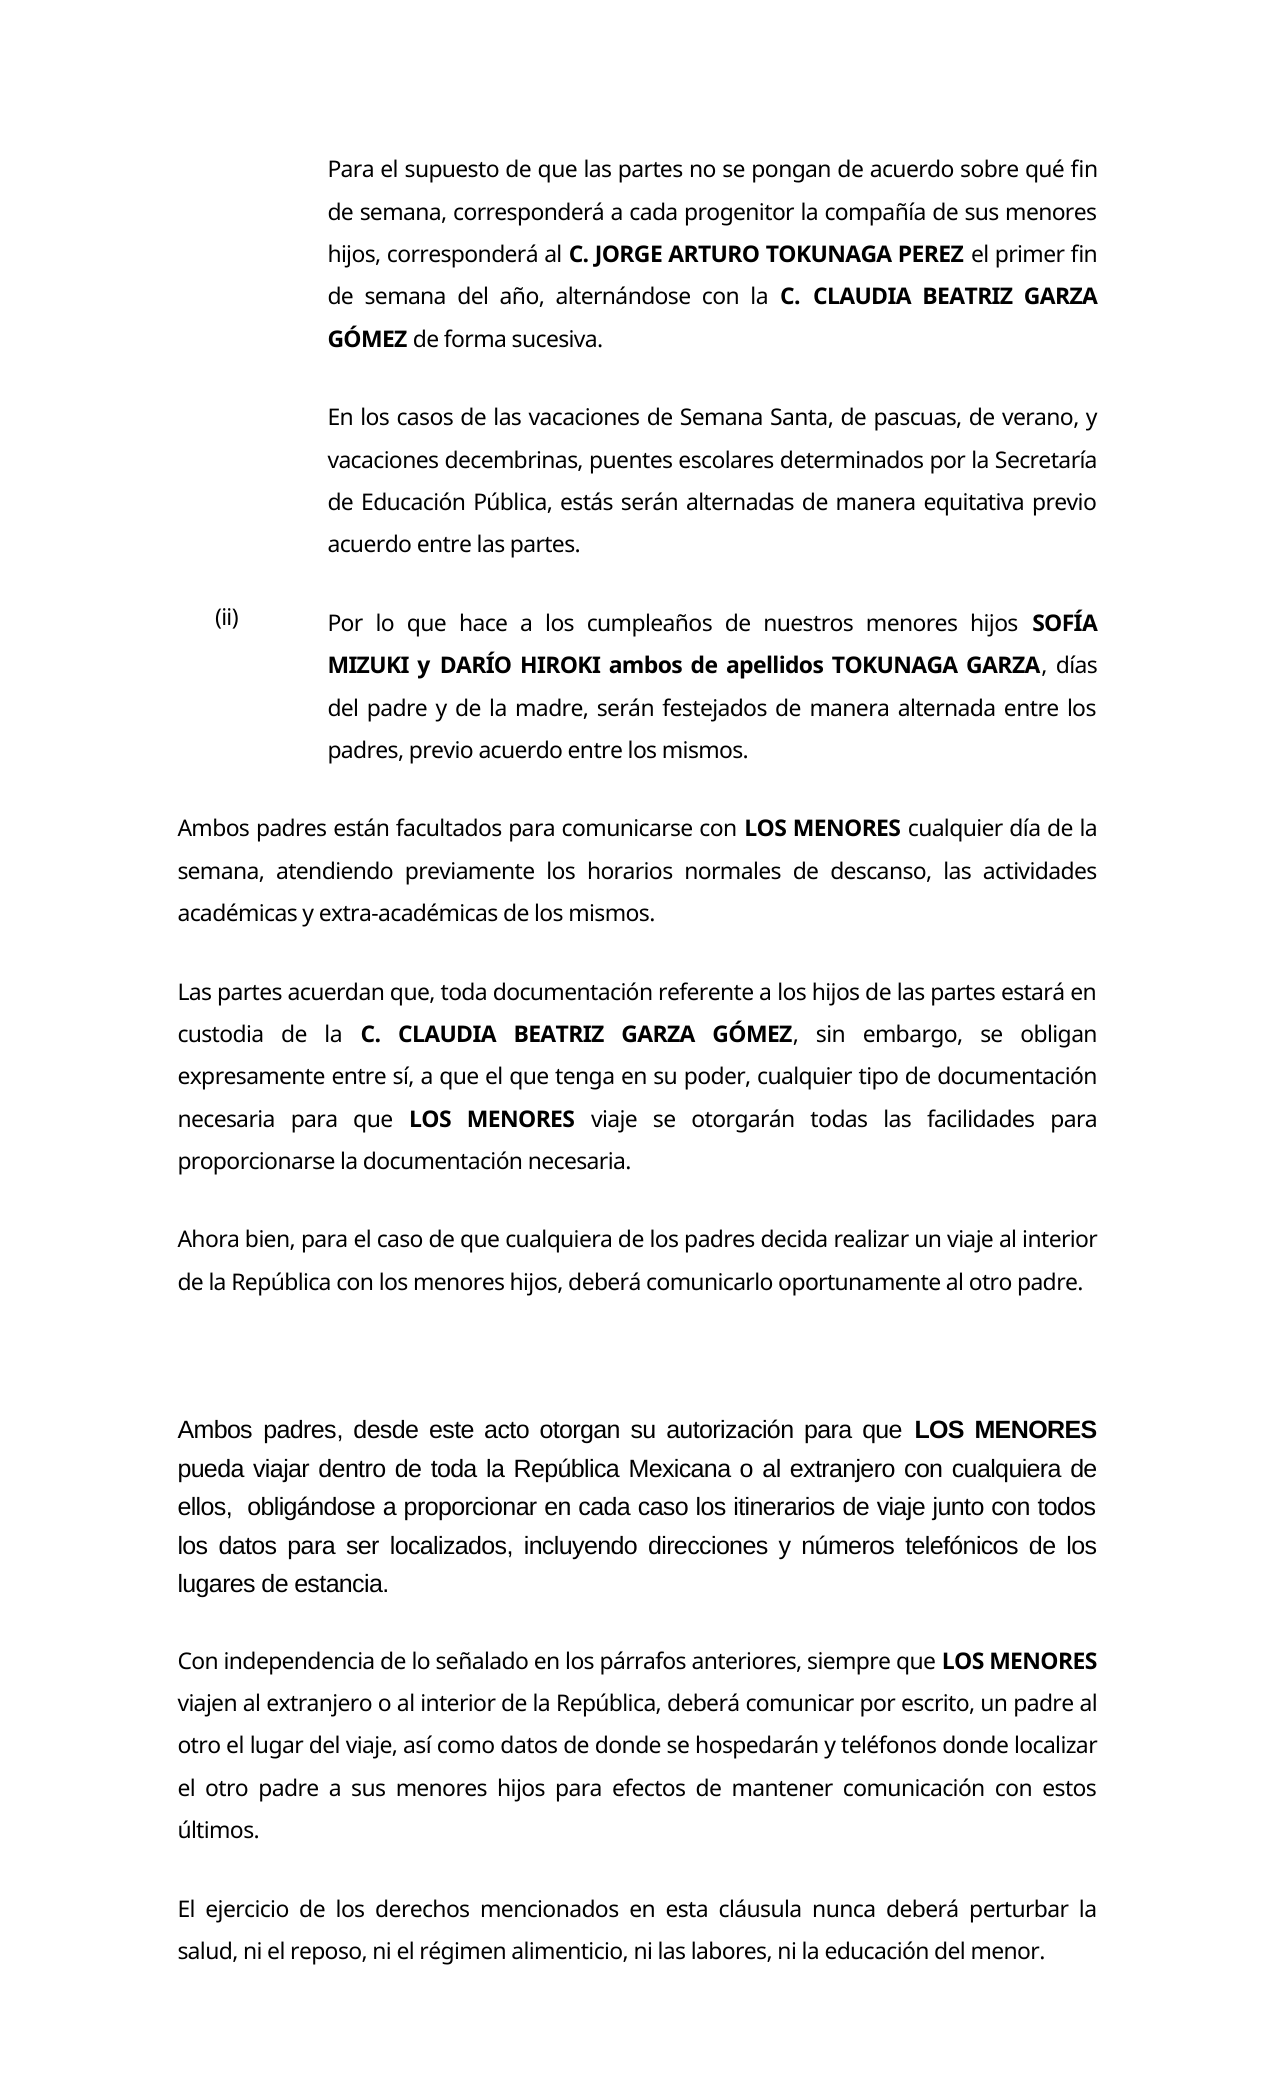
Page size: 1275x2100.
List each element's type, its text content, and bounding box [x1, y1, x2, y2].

list Para el supuesto de que las partes no se pongan de acuerdo sobre qué fin de semana, corresponderá a cada progenitor la compañía de sus menores hijos, corresponderá al C. JORGE ARTURO TOKUNAGA PEREZ el primer fin de semana del año, alternándose con la C. CLAUDIA BEATRIZ GARZA GÓMEZ de forma sucesiva. [327, 148, 1098, 354]
text Las partes acuerdan que, toda documentación referente a los hijos de las partes estará en custodia de la C. CLAUDIA BEATRIZ GARZA GÓMEZ, sin embargo, se obligan expresamente entre sí, a que el que tenga en su poder, cualquier tipo de documentación necesaria para que LOS MENORES viaje se otorgarán todas las facilidades para proporcionarse la documentación necesaria. [177, 970, 1098, 1176]
text Ahora bien, para el caso de que cualquiera de los padres decida realizar un viaje al interior de la República con los menores hijos, deberá comunicarlo oportunamente al otro padre. [177, 1218, 1098, 1297]
text Ambos padres están facultados para comunicarse con LOS MENORES cualquier día de la semana, atendiendo previamente los horarios normales de descanso, las actividades académicas y extra-académicas de los mismos. [177, 807, 1098, 928]
text Con independencia de lo señalado en los párrafos anteriores, siempre que LOS MENORES viajen al extranjero o al interior de la República, deberá comunicar por escrito, un padre al otro el lugar del viaje, así como datos de donde se hospedarán y teléfonos donde localizar el otro padre a sus menores hijos para efectos de mantener comunicación con estos últimos. [177, 1639, 1098, 1845]
list Por lo que hace a los cumpleaños de nuestros menores hijos SOFÍA MIZUKI y DARÍO HIROKI ambos de apellidos TOKUNAGA GARZA, días del padre y de la madre, serán festejados de manera alternada entre los padres, previo acuerdo entre los mismos. [215, 601, 1098, 765]
text Ambos padres, desde este acto otorgan su autorización para que LOS MENORES pueda viajar dentro de toda la República Mexicana o al extranjero con cualquiera de ellos, obligándose a proporcionar en cada caso los itinerarios de viaje junto con todos los datos para ser localizados, incluyendo direcciones y números telefónicos de los lugares de estancia. [177, 1410, 1098, 1598]
text El ejercicio de los derechos mencionados en esta cláusula nunca deberá perturbar la salud, ni el reposo, ni el régimen alimenticio, ni las labores, ni la educación del menor. [177, 1887, 1098, 1966]
list En los casos de las vacaciones de Semana Santa, de pascuas, de verano, y vacaciones decembrinas, puentes escolares determinados por la Secretaría de Educación Pública, estás serán alternadas de manera equitativa previo acuerdo entre las partes. [327, 396, 1098, 560]
